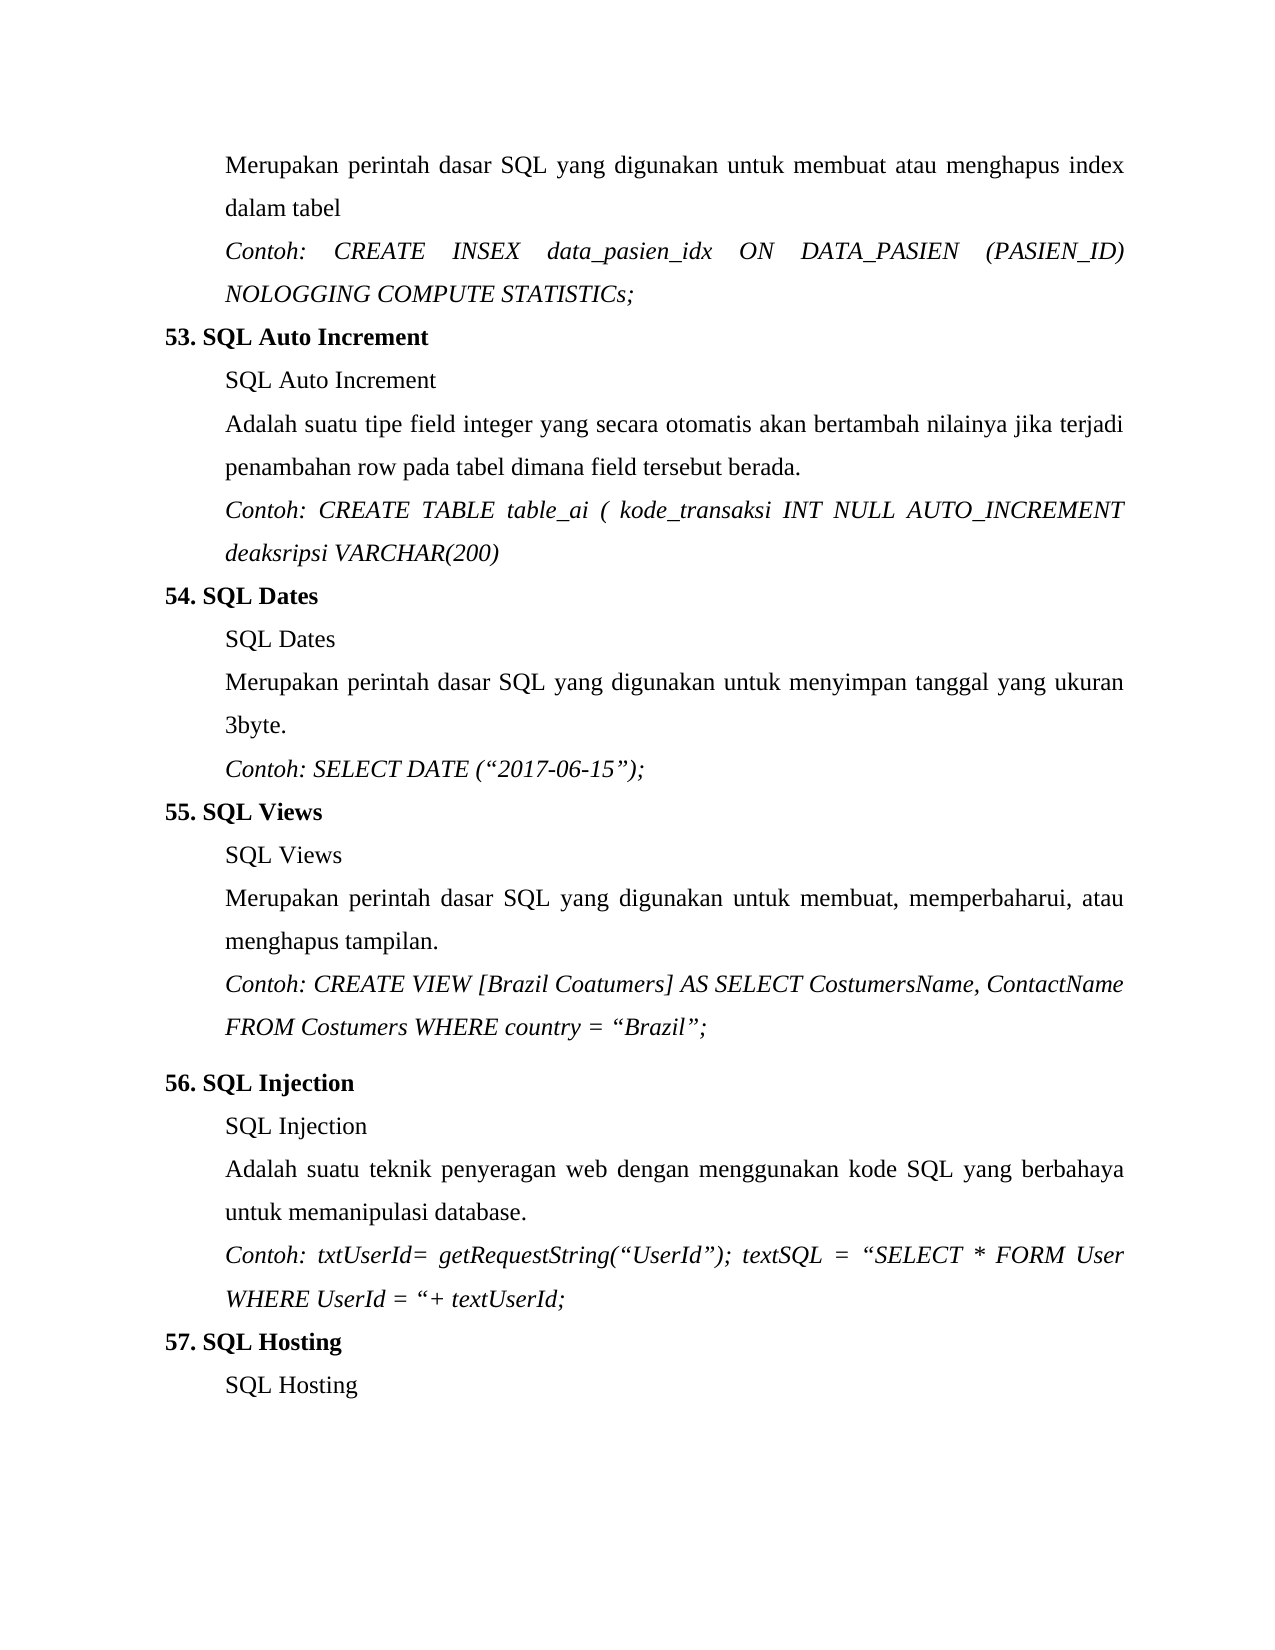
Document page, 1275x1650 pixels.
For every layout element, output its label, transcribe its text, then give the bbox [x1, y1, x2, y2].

list SQL Views [225, 840, 1125, 869]
list Contoh: CREATE TABLE table_ai ( kode_transaksi INT NULL AUTO_INCREMENT deaksripsi VARCHAR(200) [225, 495, 1125, 567]
list Contoh: SELECT DATE (“2017-06-15”); [225, 754, 1125, 782]
list Adalah suatu teknik penyeragan web dengan menggunakan kode SQL yang berbahaya untuk memanipulasi database. [225, 1154, 1125, 1226]
text Merupakan perintah dasar SQL yang digunakan untuk membuat, memperbaharui, atau menghapus tampilan. [225, 883, 1125, 955]
list SQL Dates [225, 624, 1125, 653]
list SQL Hosting [225, 1370, 1125, 1399]
list SQL Auto Increment [225, 366, 1125, 394]
list SQL Hosting [165, 1327, 1125, 1356]
list Merupakan perintah dasar SQL yang digunakan untuk menyimpan tanggal yang ukuran 3byte. [225, 667, 1125, 739]
list Merupakan perintah dasar SQL yang digunakan untuk membuat atau menghapus index dalam tabel [225, 150, 1125, 222]
list SQL Dates [165, 581, 1125, 610]
list SQL Views [165, 797, 1125, 826]
list Contoh: txtUserId= getRequestString(“UserId”); textSQL = “SELECT * FORM User WHERE UserId = “+ textUserId; [225, 1241, 1125, 1312]
list SQL Injection [165, 1068, 1125, 1097]
text Contoh: CREATE VIEW [Brazil Coatumers] AS SELECT CostumersName, ContactName FROM Costumers WHERE country = “Brazil”; [225, 969, 1125, 1041]
list SQL Injection [225, 1111, 1125, 1140]
list Contoh: CREATE INSEX data_pasien_idx ON DATA_PASIEN (PASIEN_ID) NOLOGGING COMPUTE STATISTICs; [225, 236, 1125, 308]
list SQL Auto Increment [165, 322, 1125, 351]
list Adalah suatu tipe field integer yang secara otomatis akan bertambah nilainya jika terjadi penambahan row pada tabel dimana field tersebut berada. [225, 409, 1125, 481]
